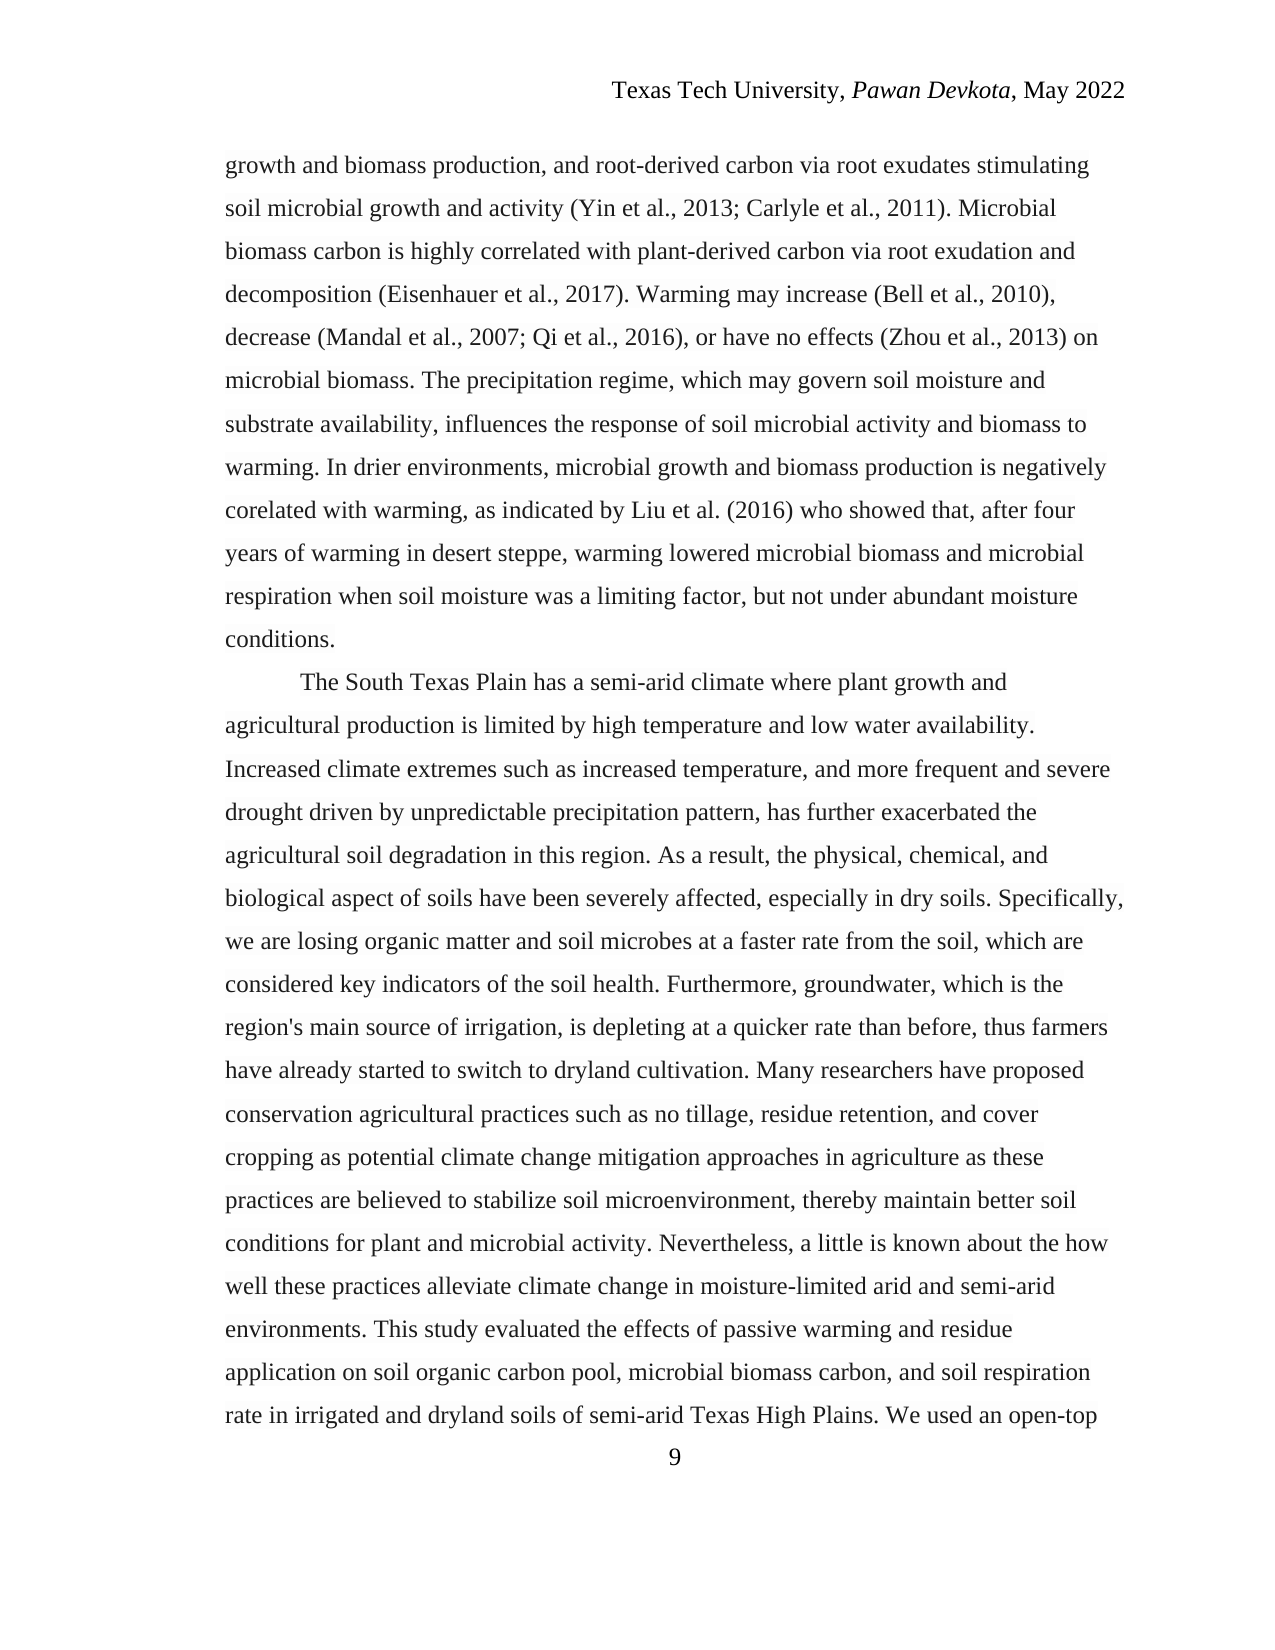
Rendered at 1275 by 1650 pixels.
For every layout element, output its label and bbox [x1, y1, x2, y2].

text [225, 667, 1125, 1429]
text [225, 150, 1125, 653]
